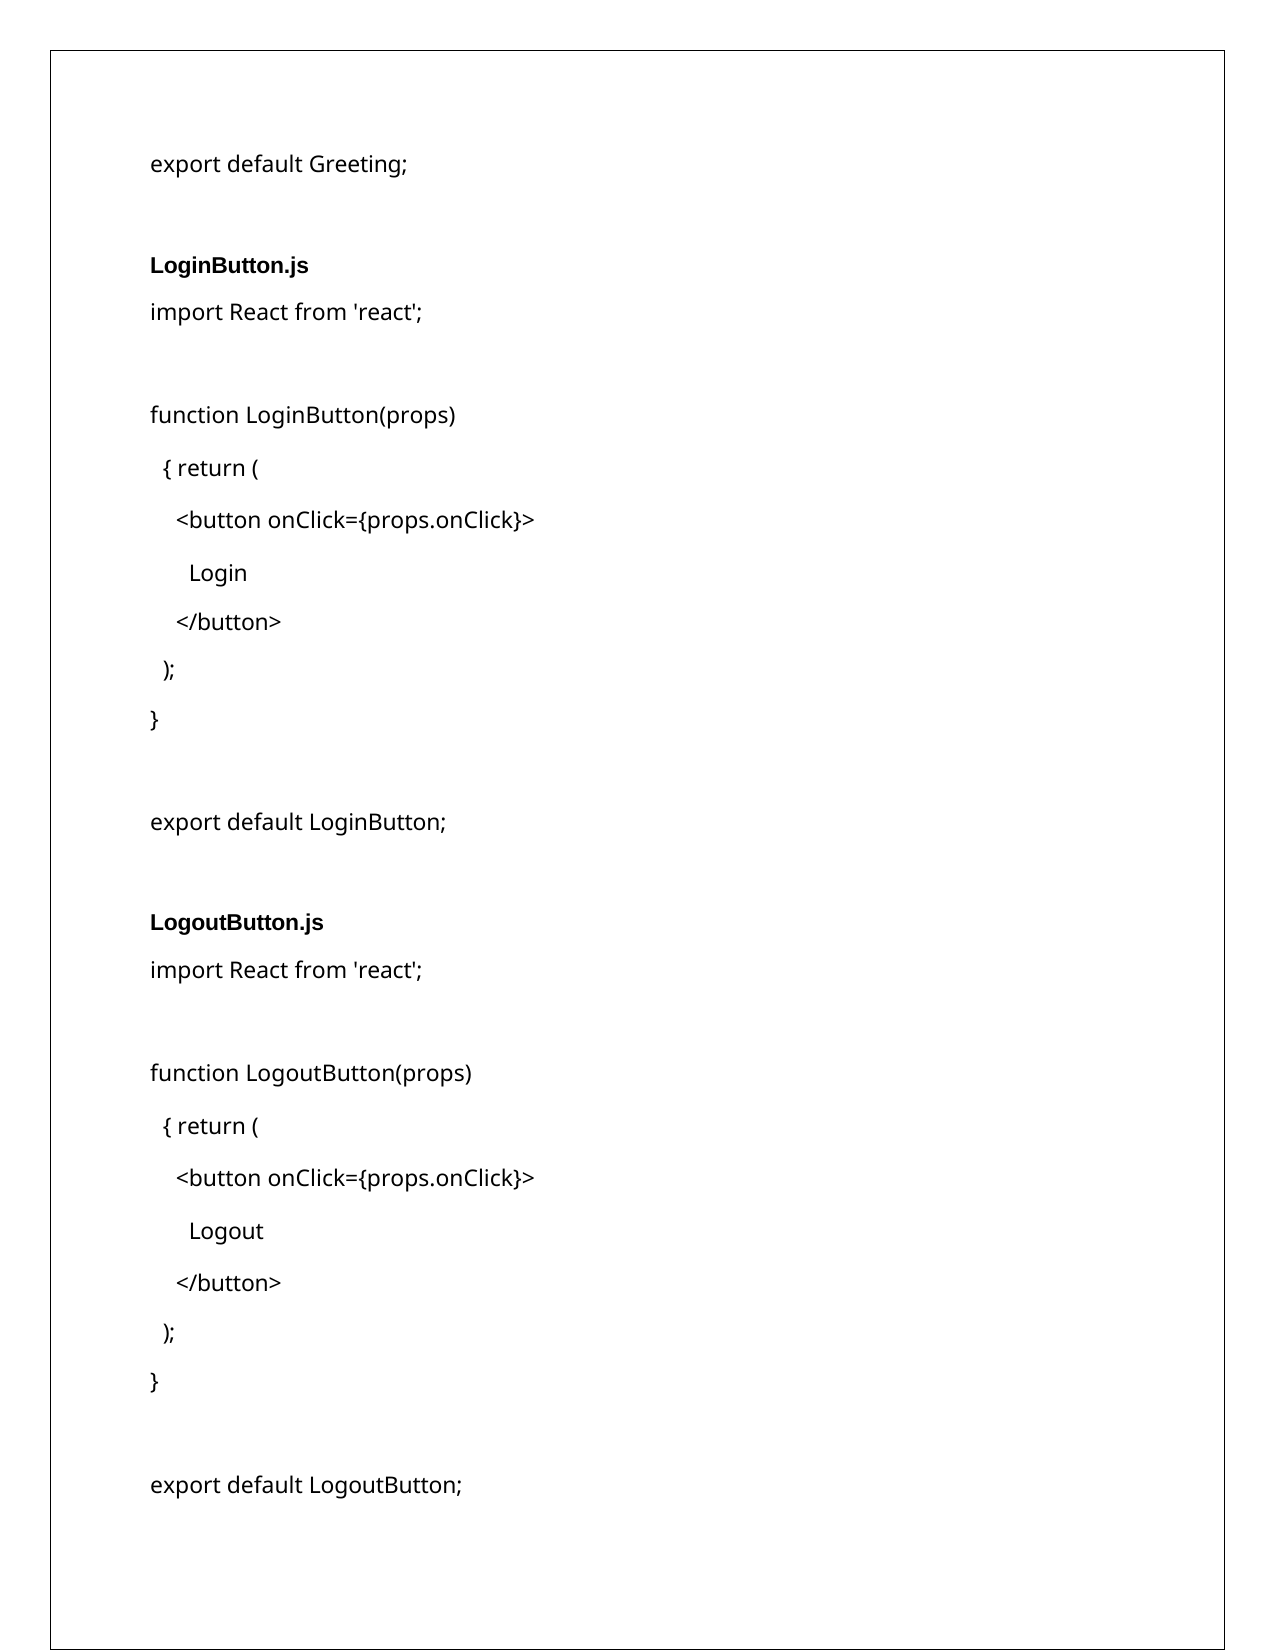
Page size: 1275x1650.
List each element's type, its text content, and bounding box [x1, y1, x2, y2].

text export default Greeting; [150, 148, 1162, 179]
text <button onClick={props.onClick}> Login [176, 504, 550, 588]
text import React from 'react'; [150, 954, 1162, 985]
text </button> [176, 1267, 1162, 1298]
text ); [163, 1316, 1162, 1347]
text function LogoutButton(props) { return ( [150, 1057, 514, 1141]
text ); [163, 653, 1162, 684]
subtitle LogoutButton.js [150, 909, 1162, 936]
text } [150, 1365, 1162, 1397]
text export default LogoutButton; [150, 1469, 1162, 1500]
text export default LoginButton; [150, 806, 1162, 837]
text function LoginButton(props) { return ( [150, 399, 457, 483]
text import React from 'react'; [150, 296, 1162, 327]
text </button> [176, 609, 1162, 636]
subtitle LoginButton.js [150, 252, 1162, 278]
text } [150, 703, 1162, 734]
text <button onClick={props.onClick}> Logout [176, 1162, 550, 1246]
